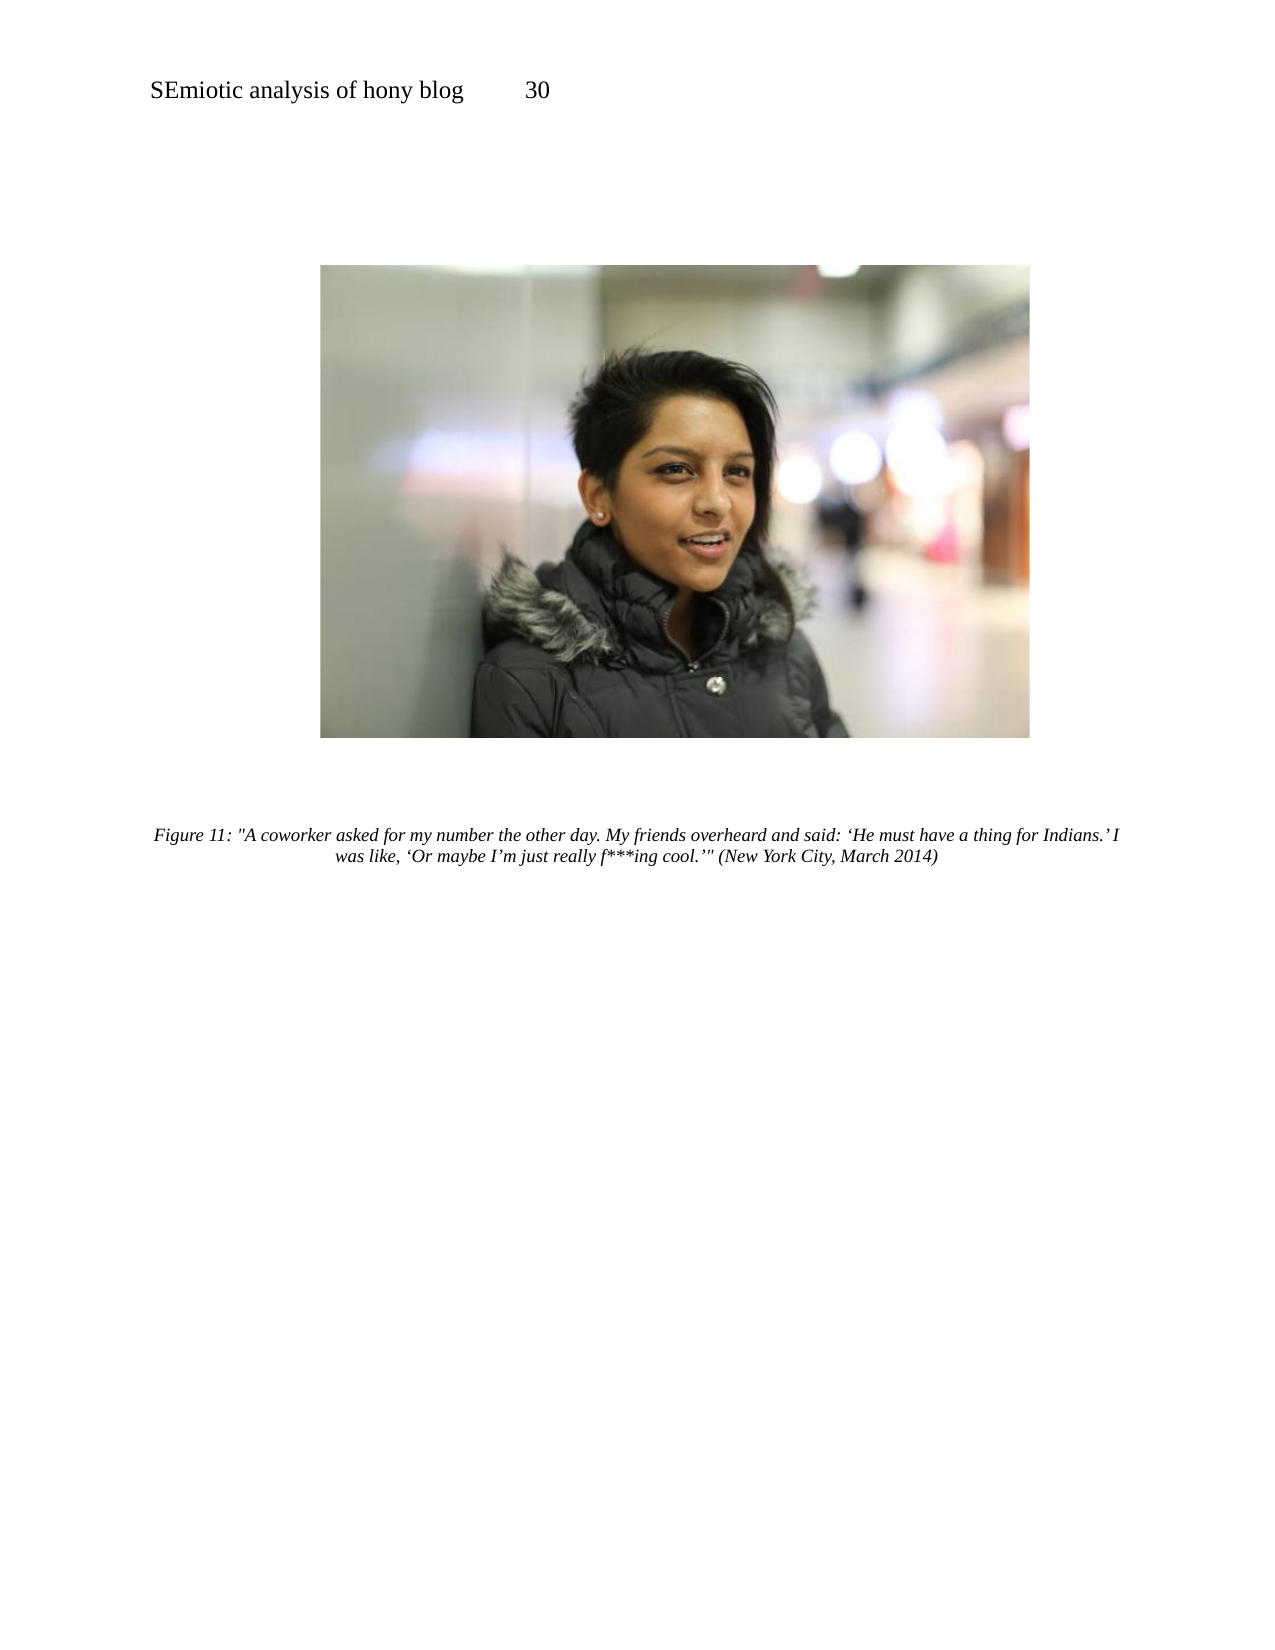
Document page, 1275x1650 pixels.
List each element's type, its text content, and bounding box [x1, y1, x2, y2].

text Figure 11: "A coworker asked for my number the other day. My friends overheard and said: ‘He must have a thing for Indians.’ I was like, ‘Or maybe I’m just really f***ing cool.’" (New York City, March 2014) [150, 824, 1125, 867]
picture [320, 265, 1030, 738]
